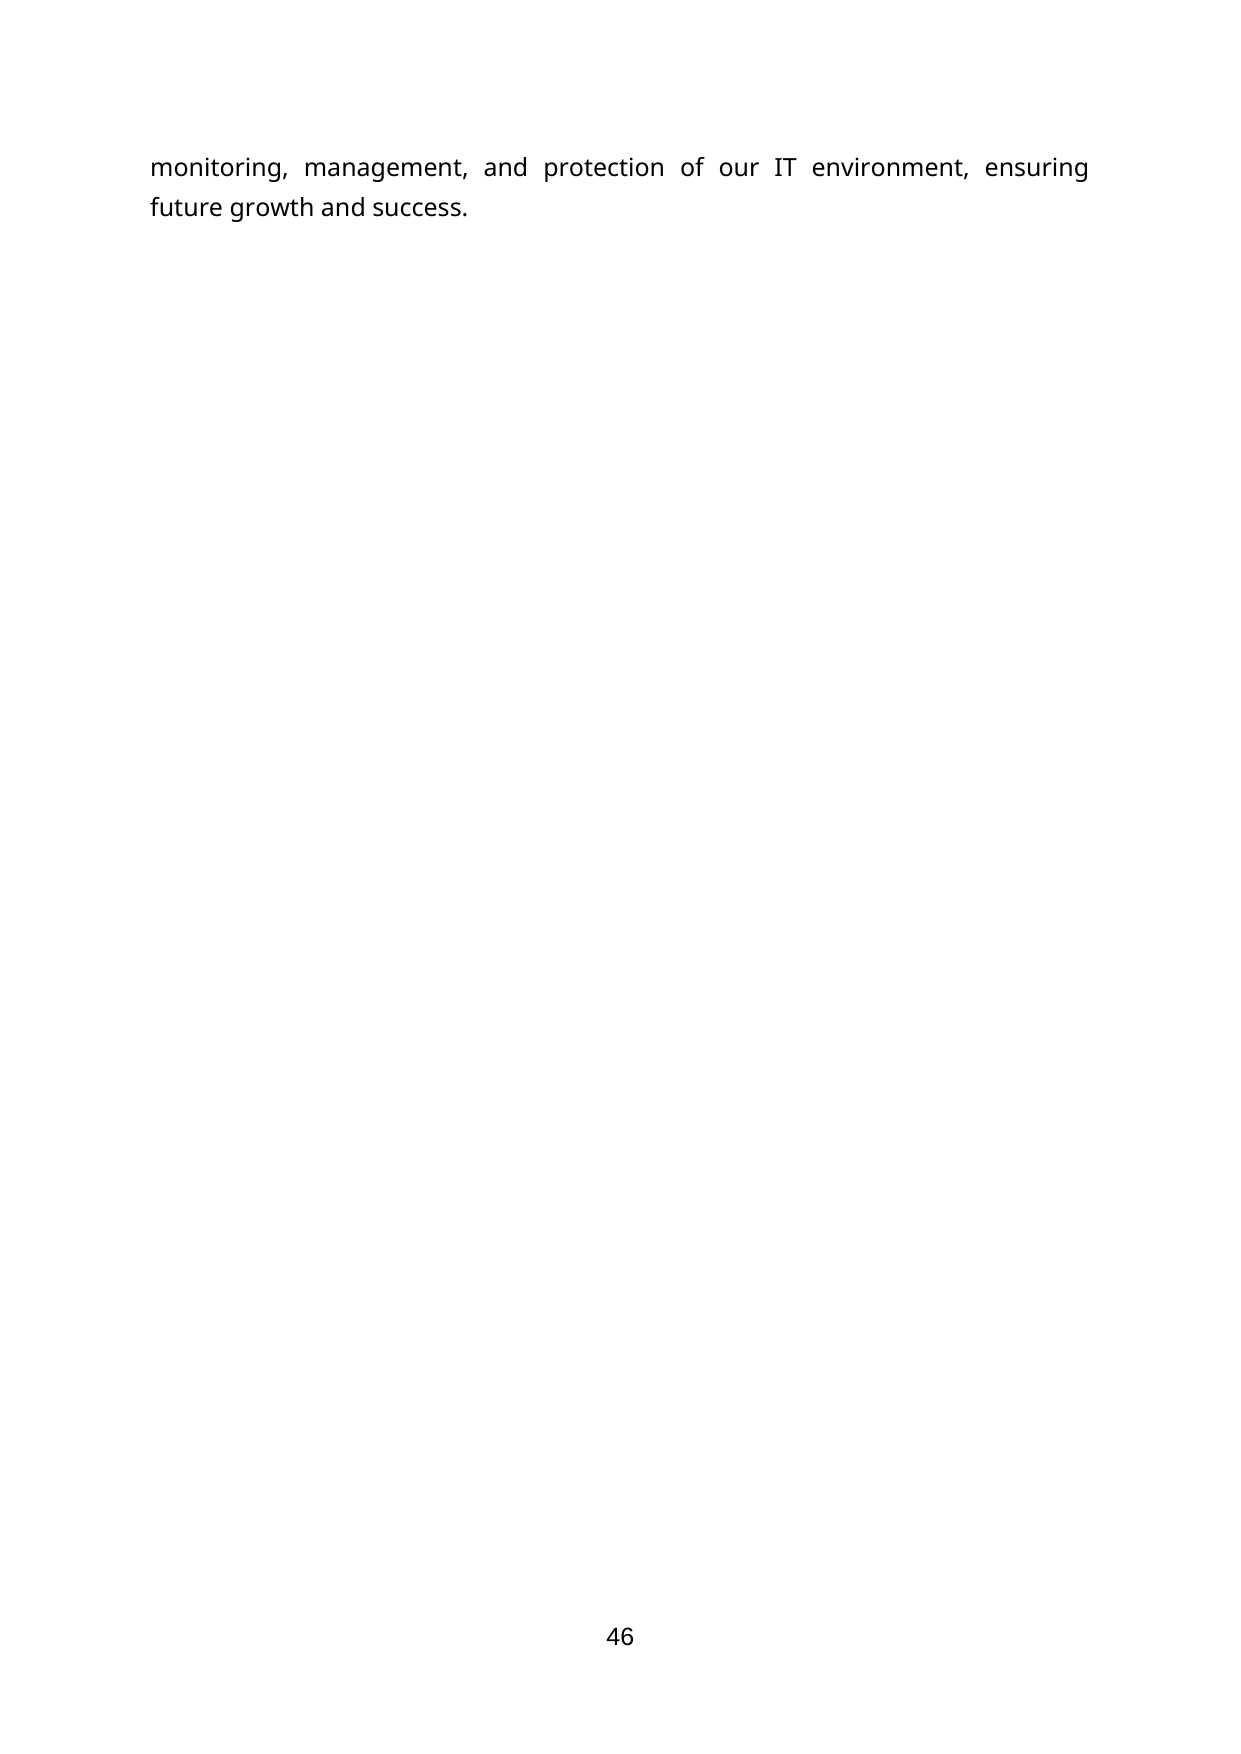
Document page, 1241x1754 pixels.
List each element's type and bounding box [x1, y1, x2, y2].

text [150, 150, 1090, 223]
